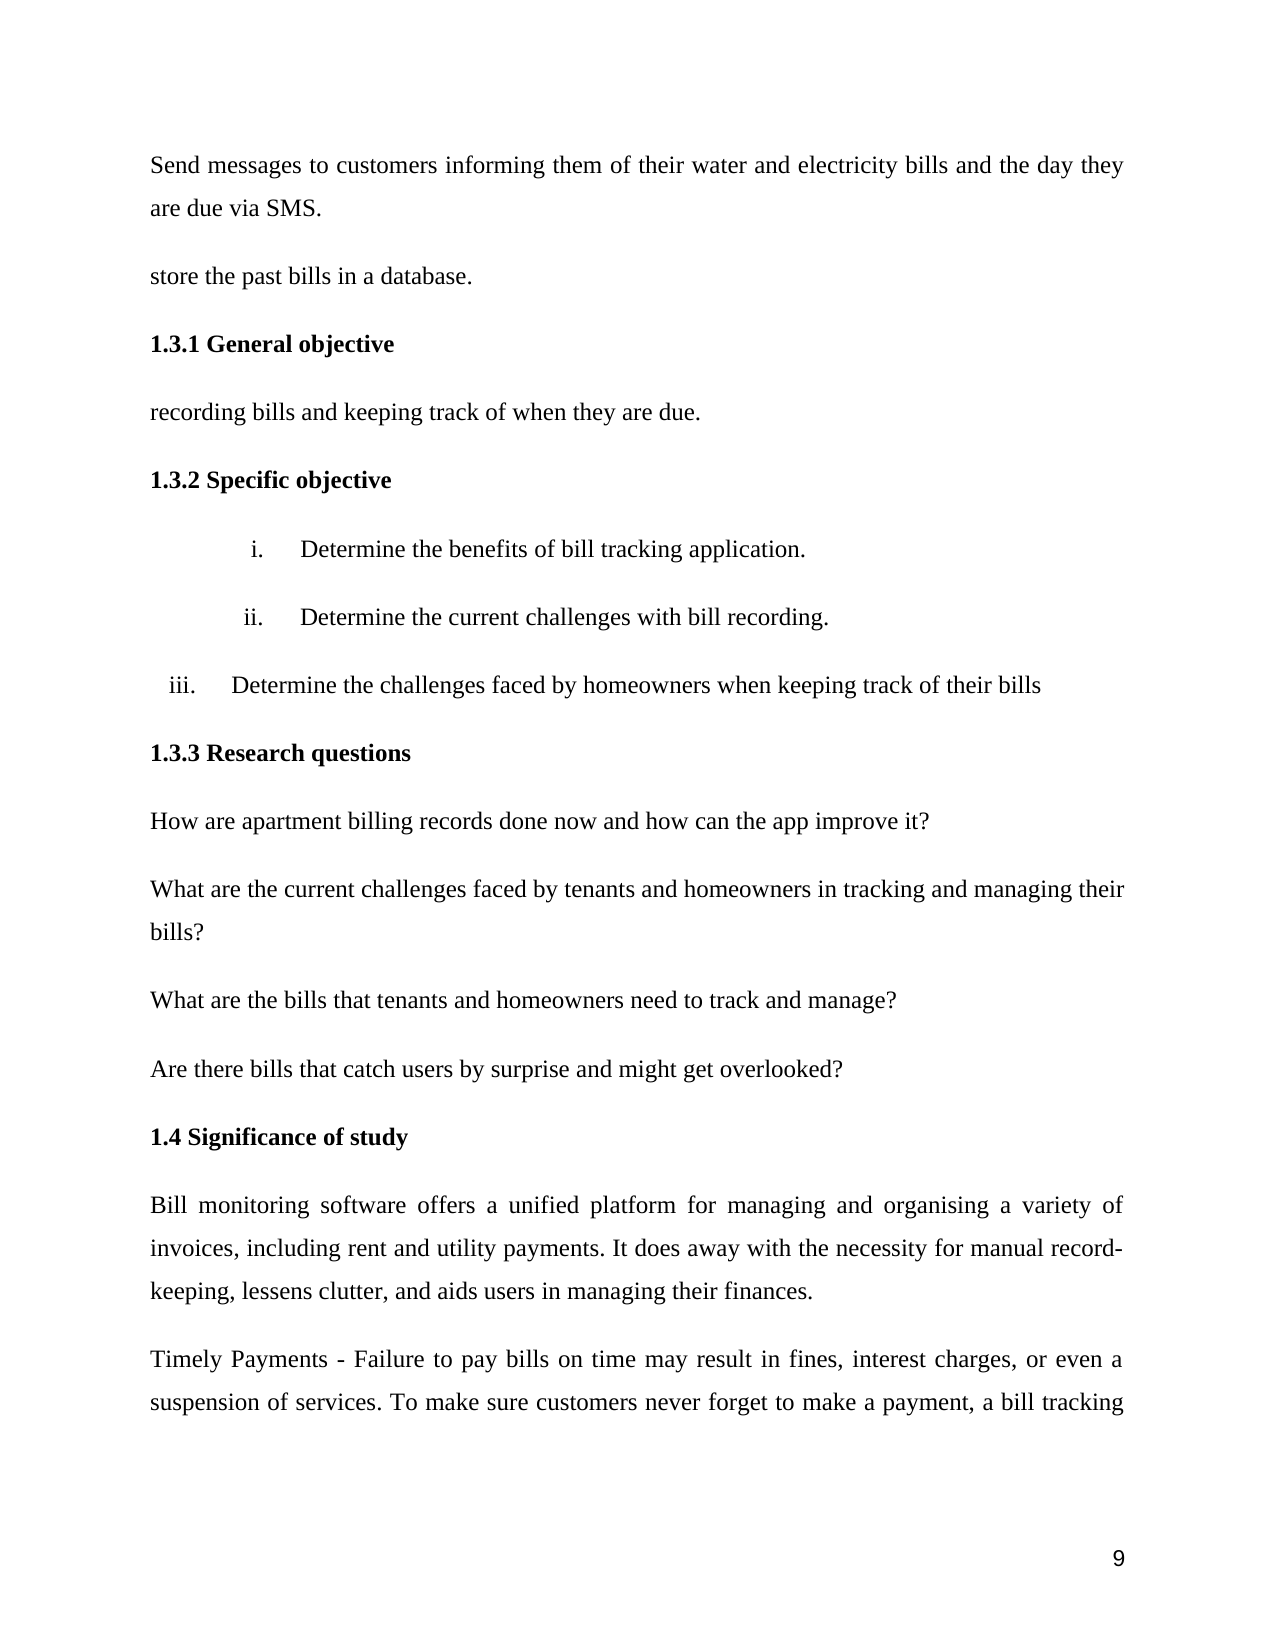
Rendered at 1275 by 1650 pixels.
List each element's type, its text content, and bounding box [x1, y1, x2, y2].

text iii. Determine the challenges faced by homeowners when keeping track of their bills [150, 670, 1125, 699]
text What are the current challenges faced by tenants and homeowners in tracking and managing their bills? [150, 874, 1125, 946]
text Are there bills that catch users by surprise and might get overlooked? [150, 1054, 1125, 1082]
text 1.3.1 General objective [150, 329, 1125, 358]
text store the past bills in a database. [150, 261, 1125, 290]
text 1.3.3 Research questions [150, 738, 1125, 767]
text Send messages to customers informing them of their water and electricity bills and the day they are due via SMS. [150, 150, 1125, 222]
text 1.3.2 Specific objective [150, 466, 1125, 494]
text recording bills and keeping track of when they are due. [150, 397, 1125, 426]
text What are the bills that tenants and homeowners need to track and manage? [150, 986, 1125, 1014]
text 1.4 Significance of study [150, 1122, 1125, 1151]
text i. Determine the benefits of bill tracking application. [225, 534, 1125, 562]
text ii. Determine the current challenges with bill recording. [225, 602, 1125, 631]
text How are apartment billing records done now and how can the app improve it? [150, 806, 1125, 835]
